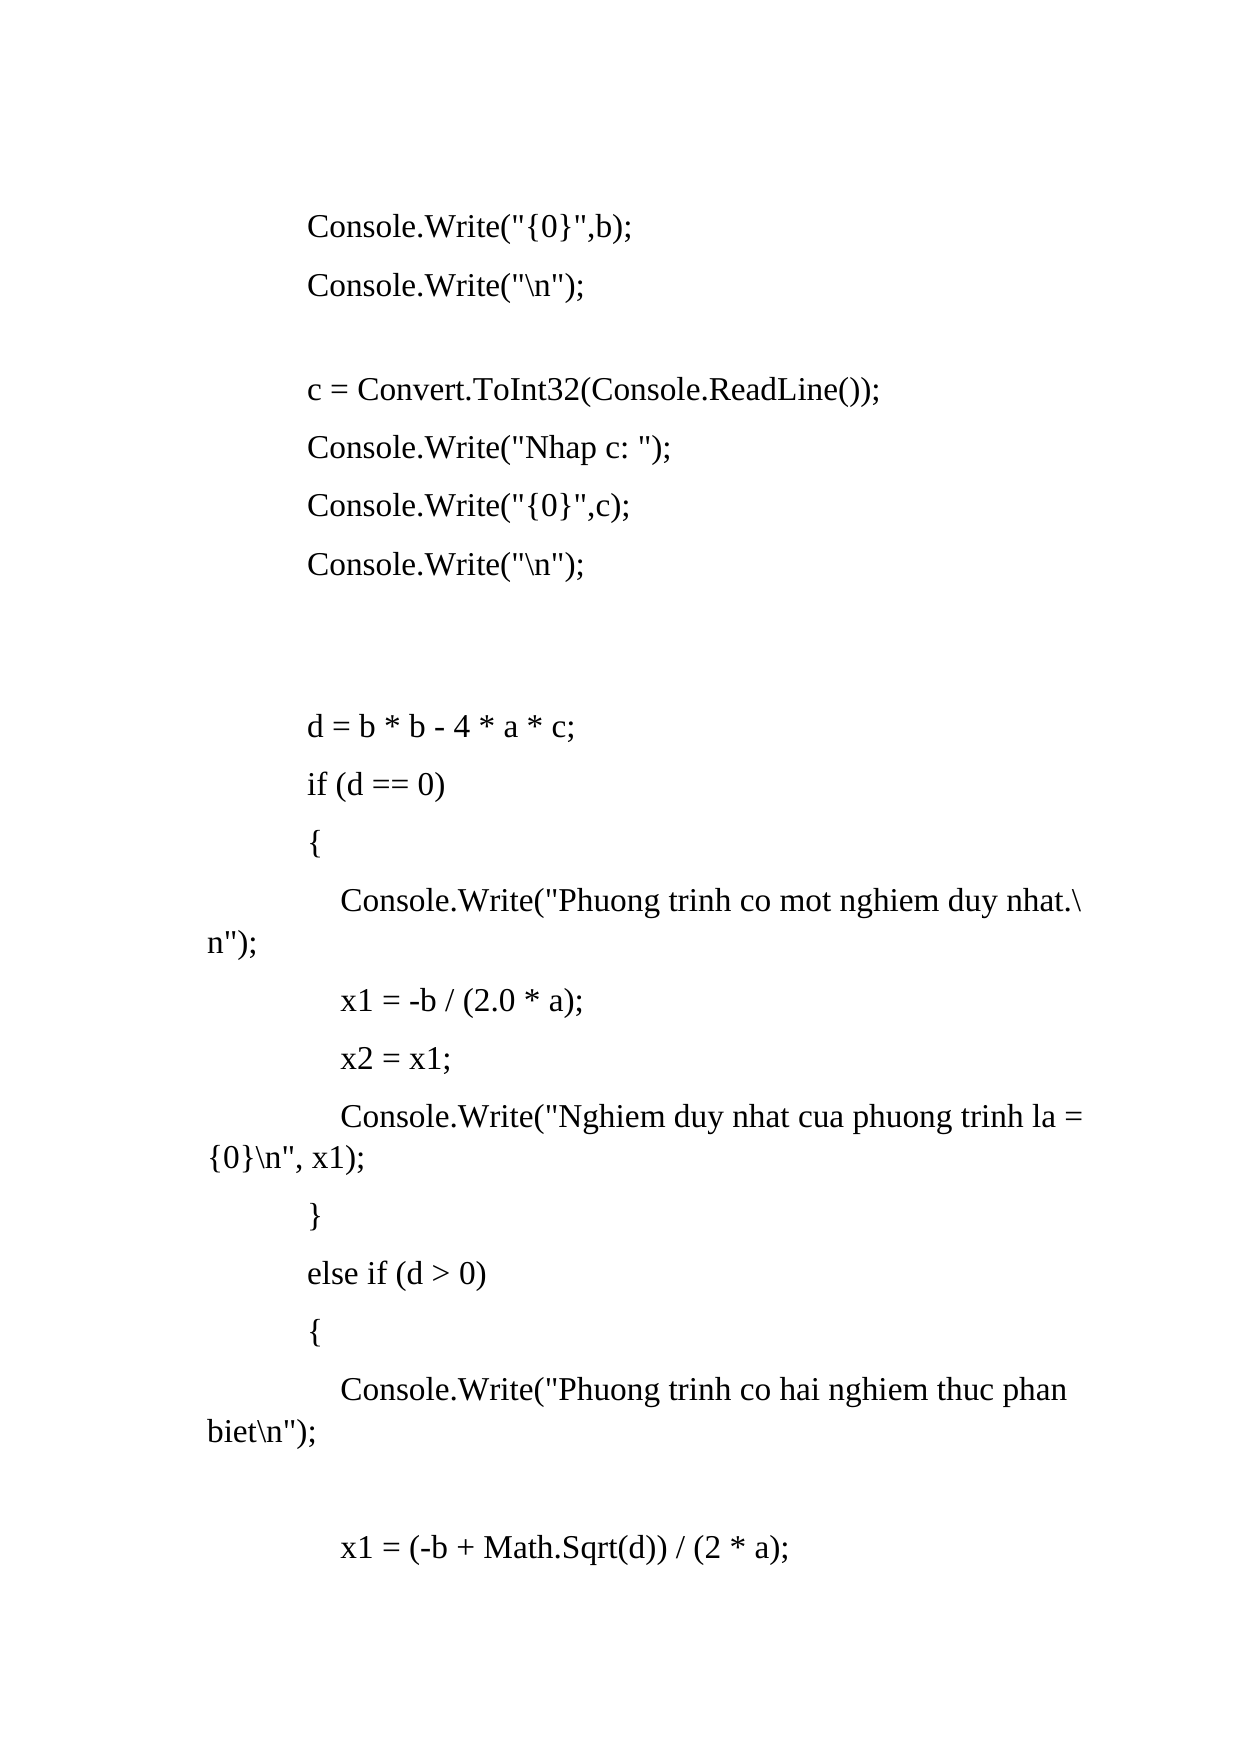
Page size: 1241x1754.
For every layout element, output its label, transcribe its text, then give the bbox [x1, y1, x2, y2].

text Console.Write("Nghiem duy nhat cua phuong trinh la = {0}\n", x1); [207, 1096, 1122, 1176]
text Console.Write("Phuong trinh co mot nghiem duy nhat.\n"); [207, 881, 1122, 960]
text Console.Write("\n"); [207, 265, 1122, 303]
text else if (d > 0) [207, 1253, 1122, 1292]
text { [207, 1312, 1122, 1350]
text } [207, 1196, 1122, 1234]
text Console.Write("{0}",c); [207, 486, 1122, 524]
text Console.Write("\n"); [207, 544, 1122, 582]
text x1 = (-b + Math.Sqrt(d)) / (2 * a); [207, 1527, 1122, 1565]
text Console.Write("Nhap c: "); [207, 428, 1122, 466]
text x1 = -b / (2.0 * a); [207, 980, 1122, 1018]
text Console.Write("{0}",b); [207, 207, 1122, 245]
text if (d == 0) [207, 765, 1122, 803]
text c = Convert.ToInt32(Console.ReadLine()); [207, 370, 1122, 408]
text Console.Write("Phuong trinh co hai nghiem thuc phan biet\n"); [207, 1369, 1122, 1449]
text { [207, 823, 1122, 861]
text x2 = x1; [207, 1038, 1122, 1076]
text d = b * b - 4 * a * c; [207, 707, 1122, 745]
